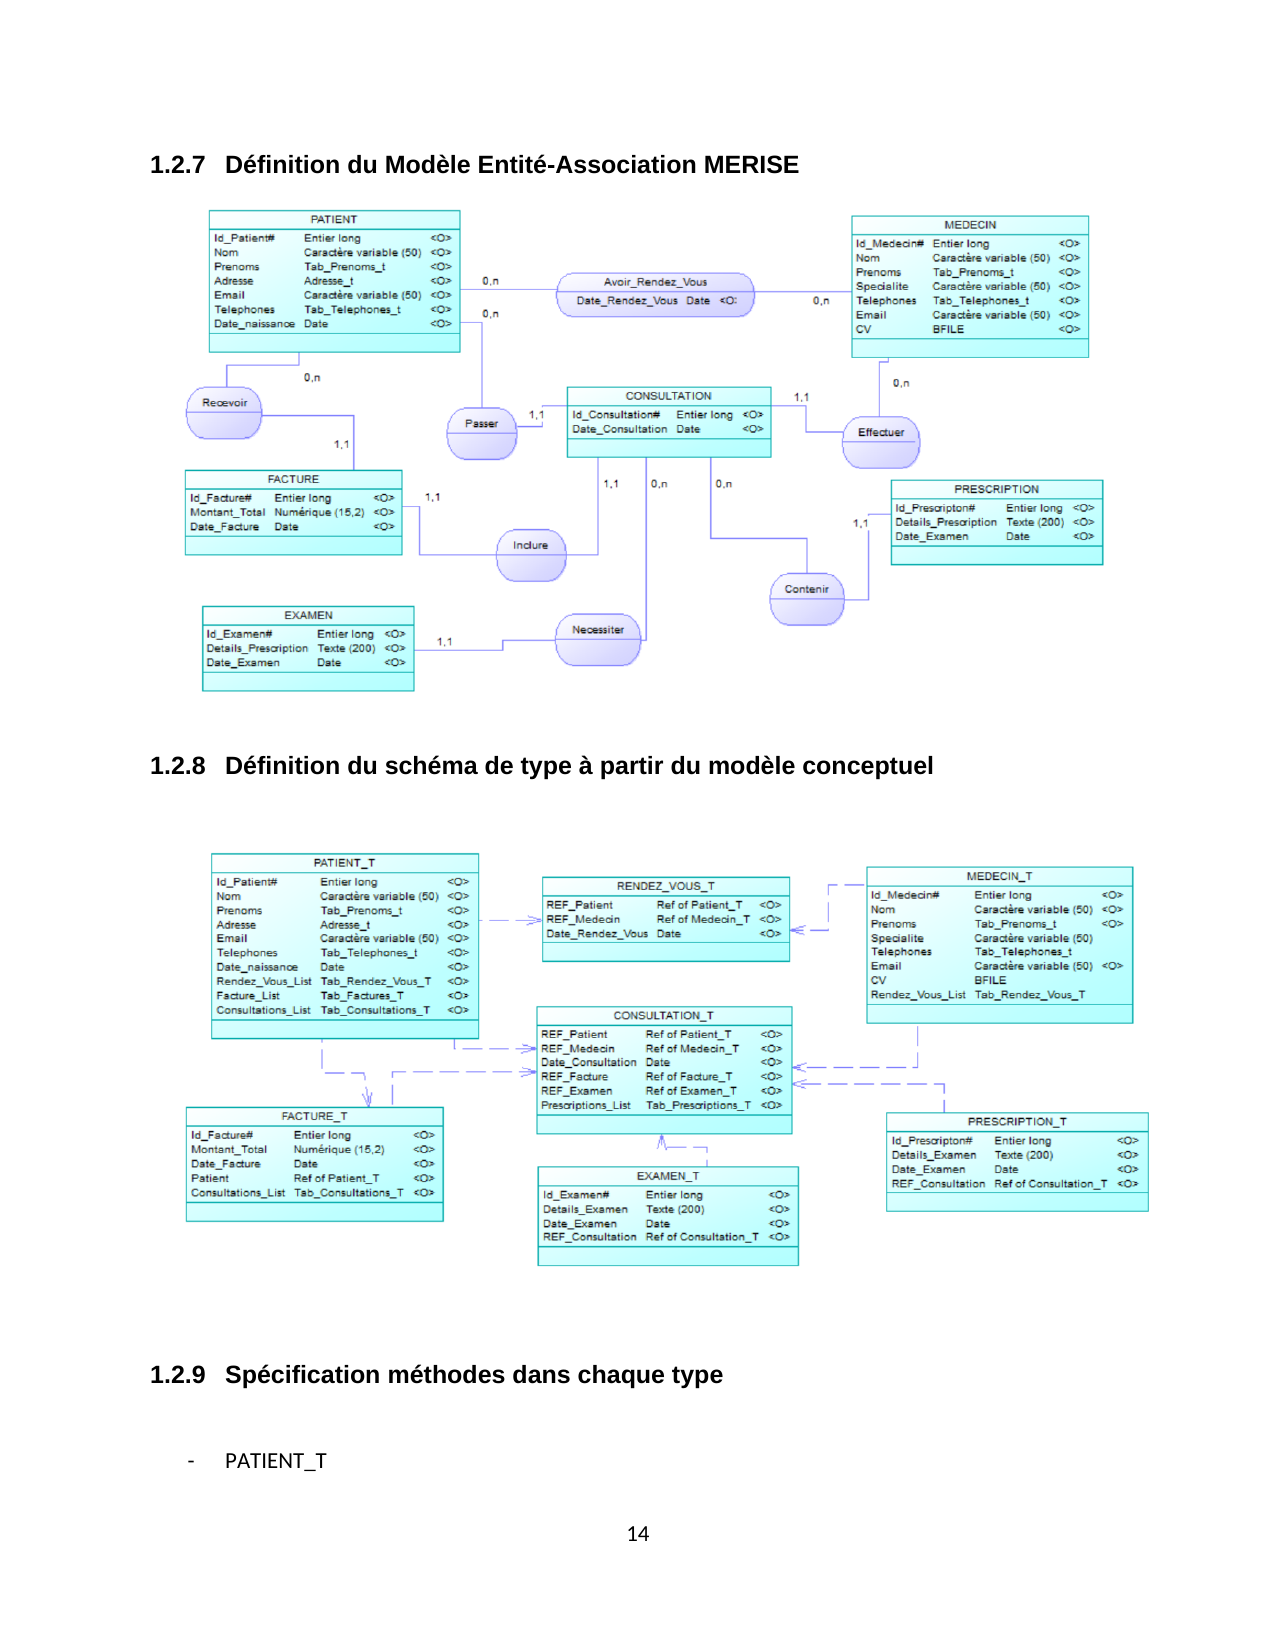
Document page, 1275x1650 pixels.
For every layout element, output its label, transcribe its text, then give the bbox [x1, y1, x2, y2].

subtitle Spécification méthodes dans chaque type [150, 1361, 1125, 1389]
subtitle Définition du Modèle Entité-Association MERISE [150, 150, 1125, 179]
picture [150, 203, 1125, 694]
list PATIENT_T [187, 1447, 1125, 1474]
subtitle Définition du schéma de type à partir du modèle conceptuel [150, 751, 1125, 779]
picture [150, 836, 1165, 1282]
